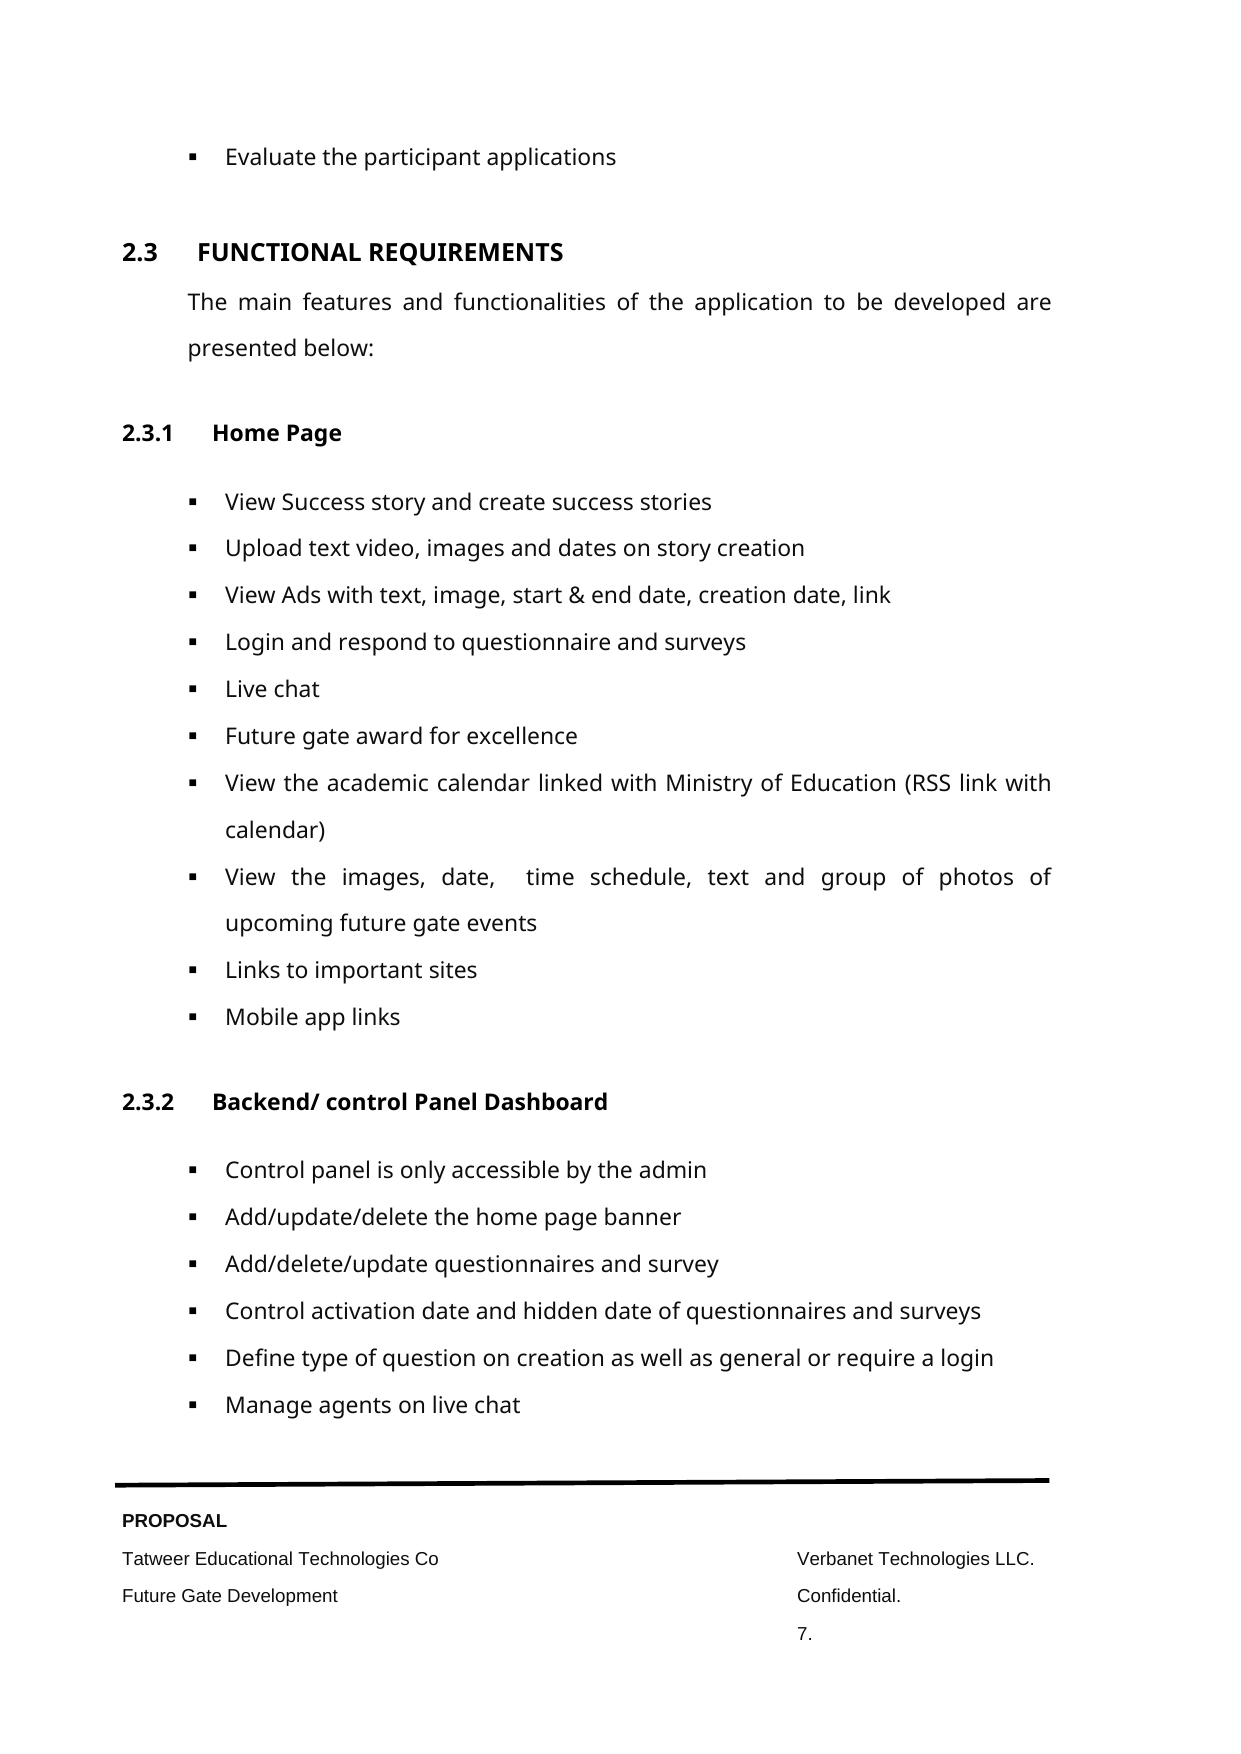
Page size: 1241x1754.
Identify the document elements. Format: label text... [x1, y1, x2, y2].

subtitle Home Page [122, 417, 1053, 448]
subtitle Backend/ control Panel Dashboard [122, 1085, 1053, 1117]
subtitle FUNCTIONAL REQUIREMENTS [122, 234, 1053, 268]
list Links to important sites [187, 954, 1053, 985]
list Mobile app links [187, 1001, 1053, 1032]
text The main features and functionalities of the application to be developed are presented below: [187, 285, 1053, 363]
list View Ads with text, image, start & end date, creation date, link [187, 579, 1053, 610]
list Control activation date and hidden date of questionnaires and surveys [187, 1295, 1053, 1326]
list Evaluate the participant applications [187, 141, 1053, 172]
list View Success story and create success stories [187, 485, 1053, 517]
list View the academic calendar linked with Ministry of Education (RSS link with calendar) [187, 767, 1053, 845]
list Upload text video, images and dates on story creation [187, 532, 1053, 563]
list Login and respond to questionnaire and surveys [187, 626, 1053, 657]
list View the images, date, time schedule, text and group of photos of upcoming future gate events [187, 860, 1053, 938]
list Add/delete/update questionnaires and survey [187, 1248, 1053, 1279]
list Control panel is only accessible by the admin [187, 1154, 1053, 1185]
list Future gate award for excellence [187, 720, 1053, 751]
list Add/update/delete the home page banner [187, 1201, 1053, 1232]
list Define type of question on creation as well as general or require a login [187, 1342, 1053, 1373]
list Manage agents on live chat [187, 1388, 1053, 1420]
list Live chat [187, 673, 1053, 704]
